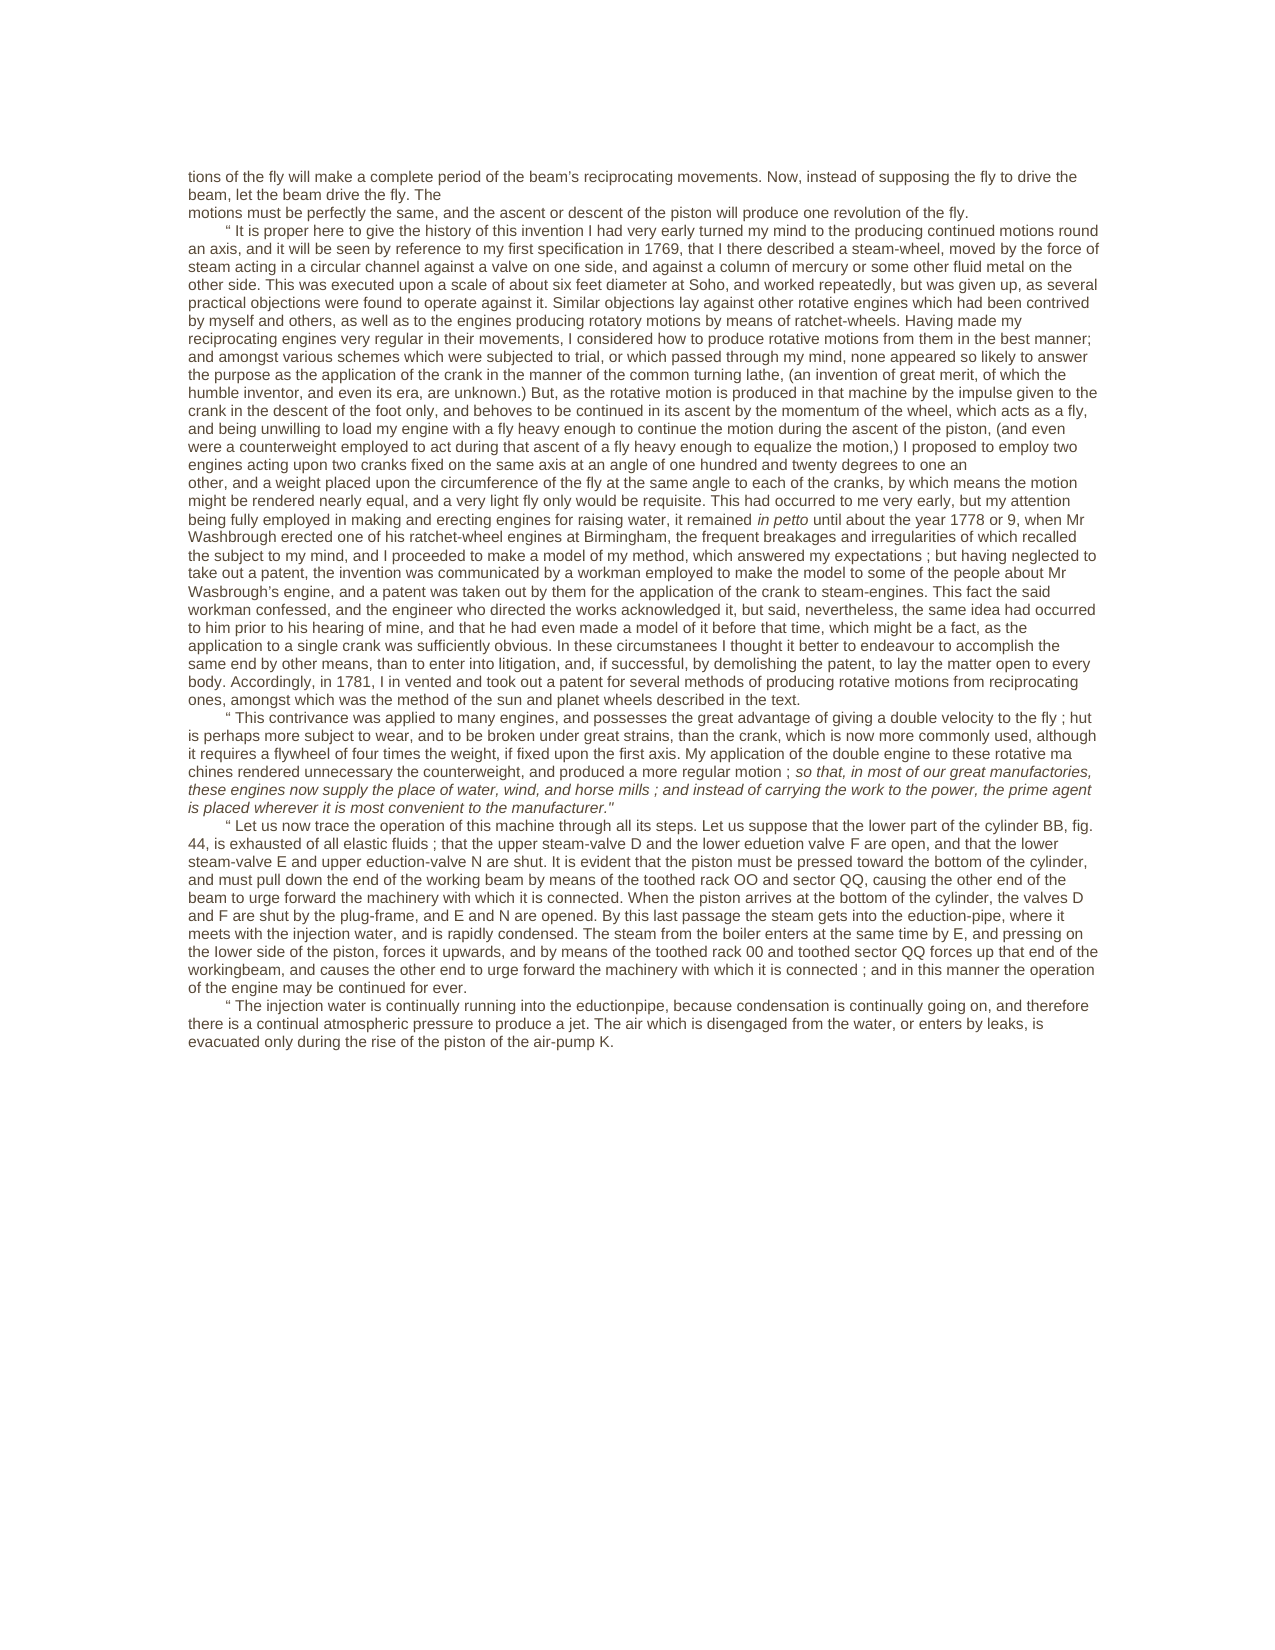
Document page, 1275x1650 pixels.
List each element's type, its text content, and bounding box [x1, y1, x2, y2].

text “ Let us now trace the operation of this machine through all its steps. Let us suppose that the lower part of the cylinder BB, fig. 44, is exhausted of all elastic fluids ; that the upper steam-valve D and the lower eduetion valve F are open, and that the lower steam-valve E and upper eduction-valve N are shut. It is evident that the piston must be pressed toward the bottom of the cylinder, and must pull down the end of the working beam by means of the toothed rack OO and sector QQ, causing the other end of the beam to urge forward the machinery with which it is connected. When the piston arrives at the bottom of the cylinder, the valves D and F are shut by the plug-frame, and E and N are opened. By this last passage the steam gets into the eduction-pipe, where it meets with the injection water, and is rapidly condensed. The steam from the boiler enters at the same time by E, and pressing on the Iower side of the piston, forces it upwards, and by means of the toothed rack 00 and toothed sector QQ forces up that end of the workingbeam, and causes the other end to urge forward the machinery with which it is connected ; and in this manner the operation of the engine may be continued for ever. [188, 817, 1104, 997]
text “ This contrivance was applied to many engines, and possesses the great advantage of giving a double velocity to the fly ; hut is perhaps more subject to wear, and to be broken under great strains, than the crank, which is now more commonly used, although it requires a flywheel of four times the weight, if fixed upon the first axis. My application of the double engine to these rotative ma chines rendered unnecessary the counterweight, and produced a more regular motion ; so that, in most of our great manufactories, these engines now supply the place of water, wind, and horse mills ; and instead of carrying the work to the power, the prime agent is placed wherever it is most convenient to the manufacturer." [188, 708, 1104, 817]
text “ It is proper here to give the history of this invention I had very early turned my mind to the producing continued motions round an axis, and it will be seen by reference to my first specification in 1769, that I there described a steam-wheel, moved by the force of steam acting in a circular channel against a valve on one side, and against a column of mercury or some other fluid metal on the other side. This was executed upon a scale of about six feet diameter at Soho, and worked repeatedly, but was given up, as several practical objections were found to operate against it. Similar objections lay against other rotative engines which had been contrived by myself and others, as well as to the engines producing rotatory motions by means of ratchet-wheels. Having made my reciprocating engines very regular in their movements, I considered how to produce rotative motions from them in the best manner; and amongst various schemes which were subjected to trial, or which passed through my mind, none appeared so likely to answer the purpose as the application of the crank in the manner of the common turning lathe, (an invention of great merit, of which the humble inventor, and even its era, are unknown.) But, as the rotative motion is produced in that machine by the impulse given to the crank in the descent of the foot only, and behoves to be continued in its ascent by the momentum of the wheel, which acts as a fly, and being unwilling to load my engine with a fly heavy enough to continue the motion during the ascent of the piston, (and even were a counterweight employed to act during that ascent of a fly heavy enough to equalize the motion,) I proposed to employ two engines acting upon two cranks fixed on the same axis at an angle of one hundred and twenty degrees to one an [188, 222, 1104, 474]
text tions of the fly will make a complete period of the beam’s reciprocating movements. Now, instead of supposing the fly to drive the beam, let the beam drive the fly. The [188, 168, 1104, 204]
text “ The injection water is continually running into the eductionpipe, because condensation is continually going on, and therefore there is a continual atmospheric pressure to produce a jet. The air which is disengaged from the water, or enters by leaks, is evacuated only during the rise of the piston of the air-pump K. [188, 997, 1104, 1051]
text other, and a weight placed upon the circumference of the fly at the same angle to each of the cranks, by which means the motion might be rendered nearly equal, and a very light fly only would be requisite. This had occurred to me very early, but my attention being fully employed in making and erecting engines for raising water, it remained in petto until about the year 1778 or 9, when Mr Washbrough erected one of his ratchet-wheel engines at Birmingham, the frequent breakages and irregularities of which recalled the subject to my mind, and I proceeded to make a model of my method, which answered my expectations ; but having neglected to take out a patent, the invention was communicated by a workman employed to make the model to some of the people about Mr Wasbrough’s engine, and a patent was taken out by them for the application of the crank to steam-engines. This fact the said workman confessed, and the engineer who directed the works acknowledged it, but said, nevertheless, the same idea had occurred to him prior to his hearing of mine, and that he had even made a model of it before that time, which might be a fact, as the application to a single crank was sufficiently obvious. In these circumstanees I thought it better to endeavour to accomplish the same end by other means, than to enter into litigation, and, if successful, by demolishing the patent, to lay the matter open to every body. Accordingly, in 1781, I in vented and took out a patent for several methods of producing rotative motions from reciprocating ones, amongst which was the method of the sun and planet wheels described in the text. [188, 474, 1104, 708]
text motions must be perfectly the same, and the ascent or descent of the piston will produce one revolution of the fly. [188, 204, 1104, 222]
